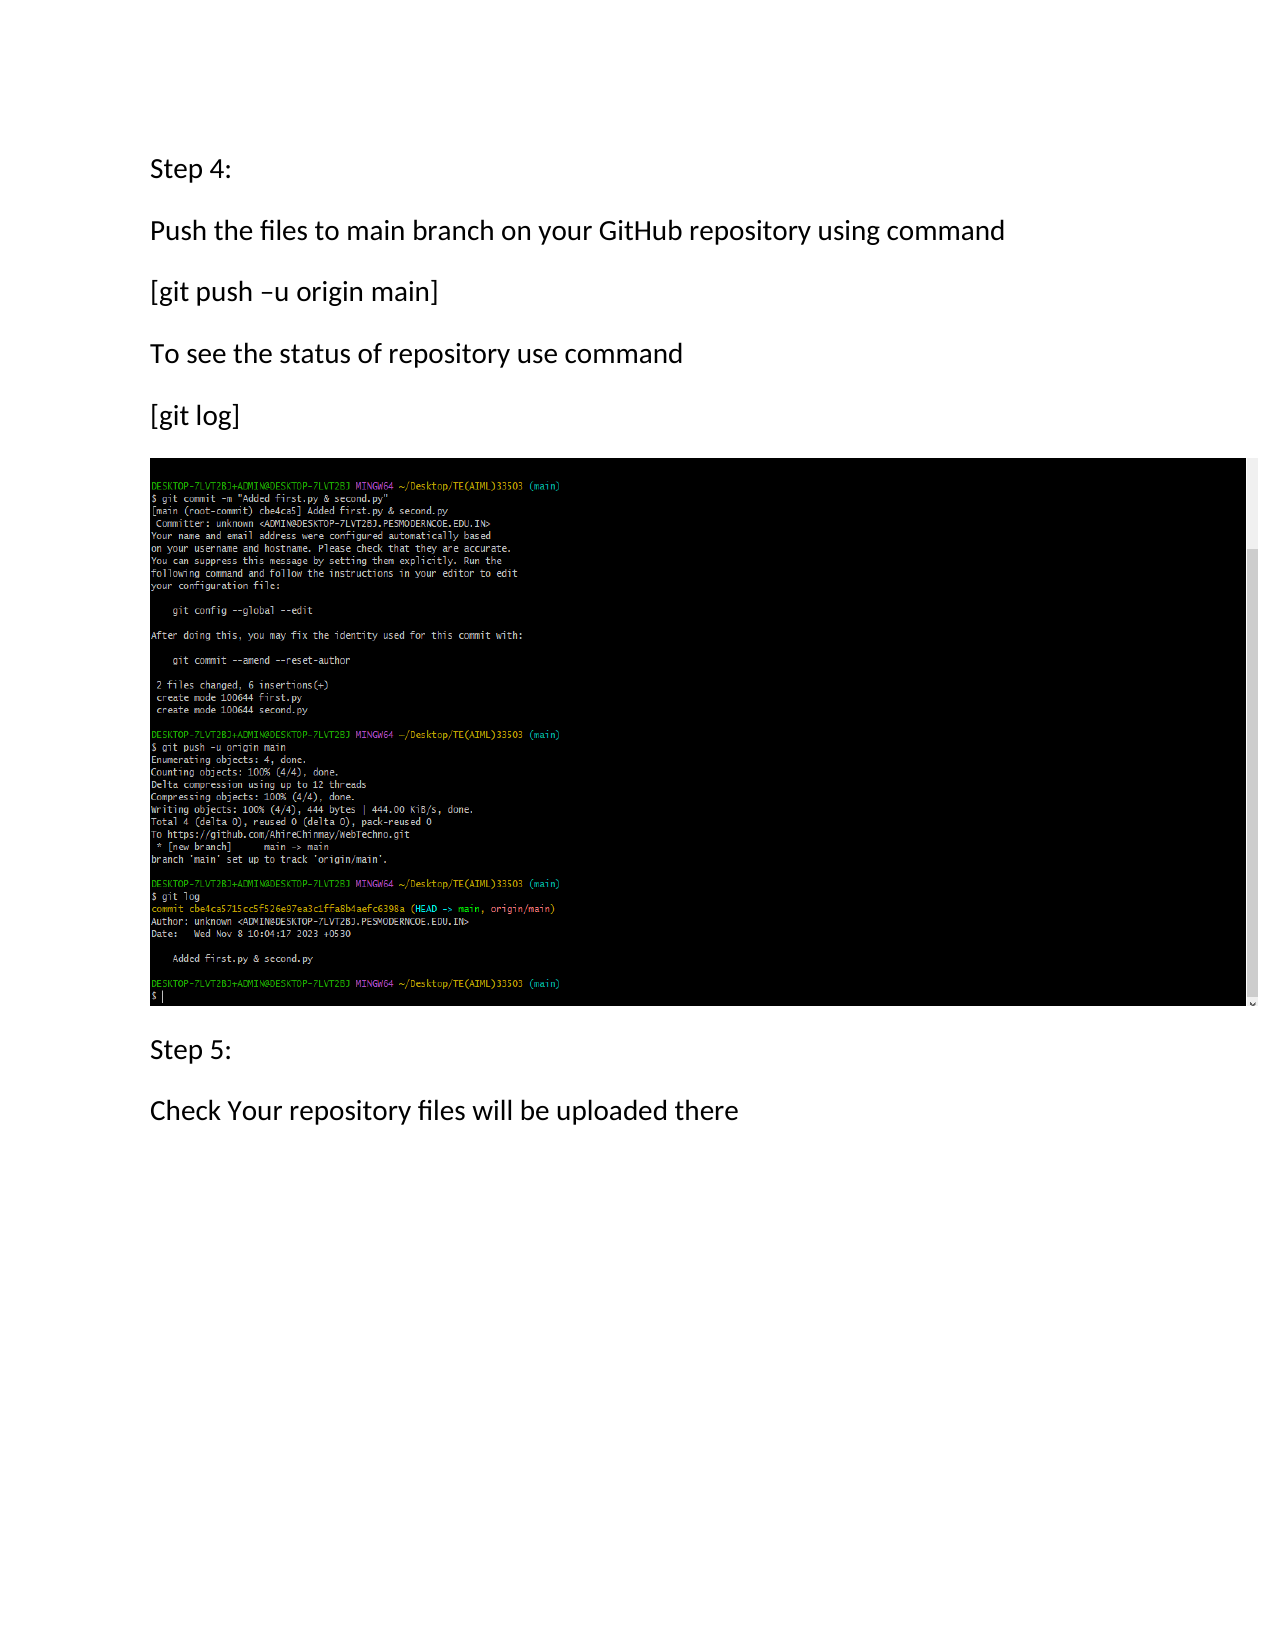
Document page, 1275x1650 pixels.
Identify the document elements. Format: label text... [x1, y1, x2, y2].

text Step 4: [150, 150, 1125, 186]
text Check Your repository files will be uploaded there [150, 1092, 1125, 1128]
text [git push –u origin main] [150, 273, 1125, 309]
text [git log] [150, 397, 1125, 433]
text To see the status of repository use command [150, 335, 1125, 371]
picture [150, 458, 1258, 1006]
text Step 5: [150, 1031, 1125, 1066]
text Push the files to main branch on your GitHub repository using command [150, 212, 1125, 247]
